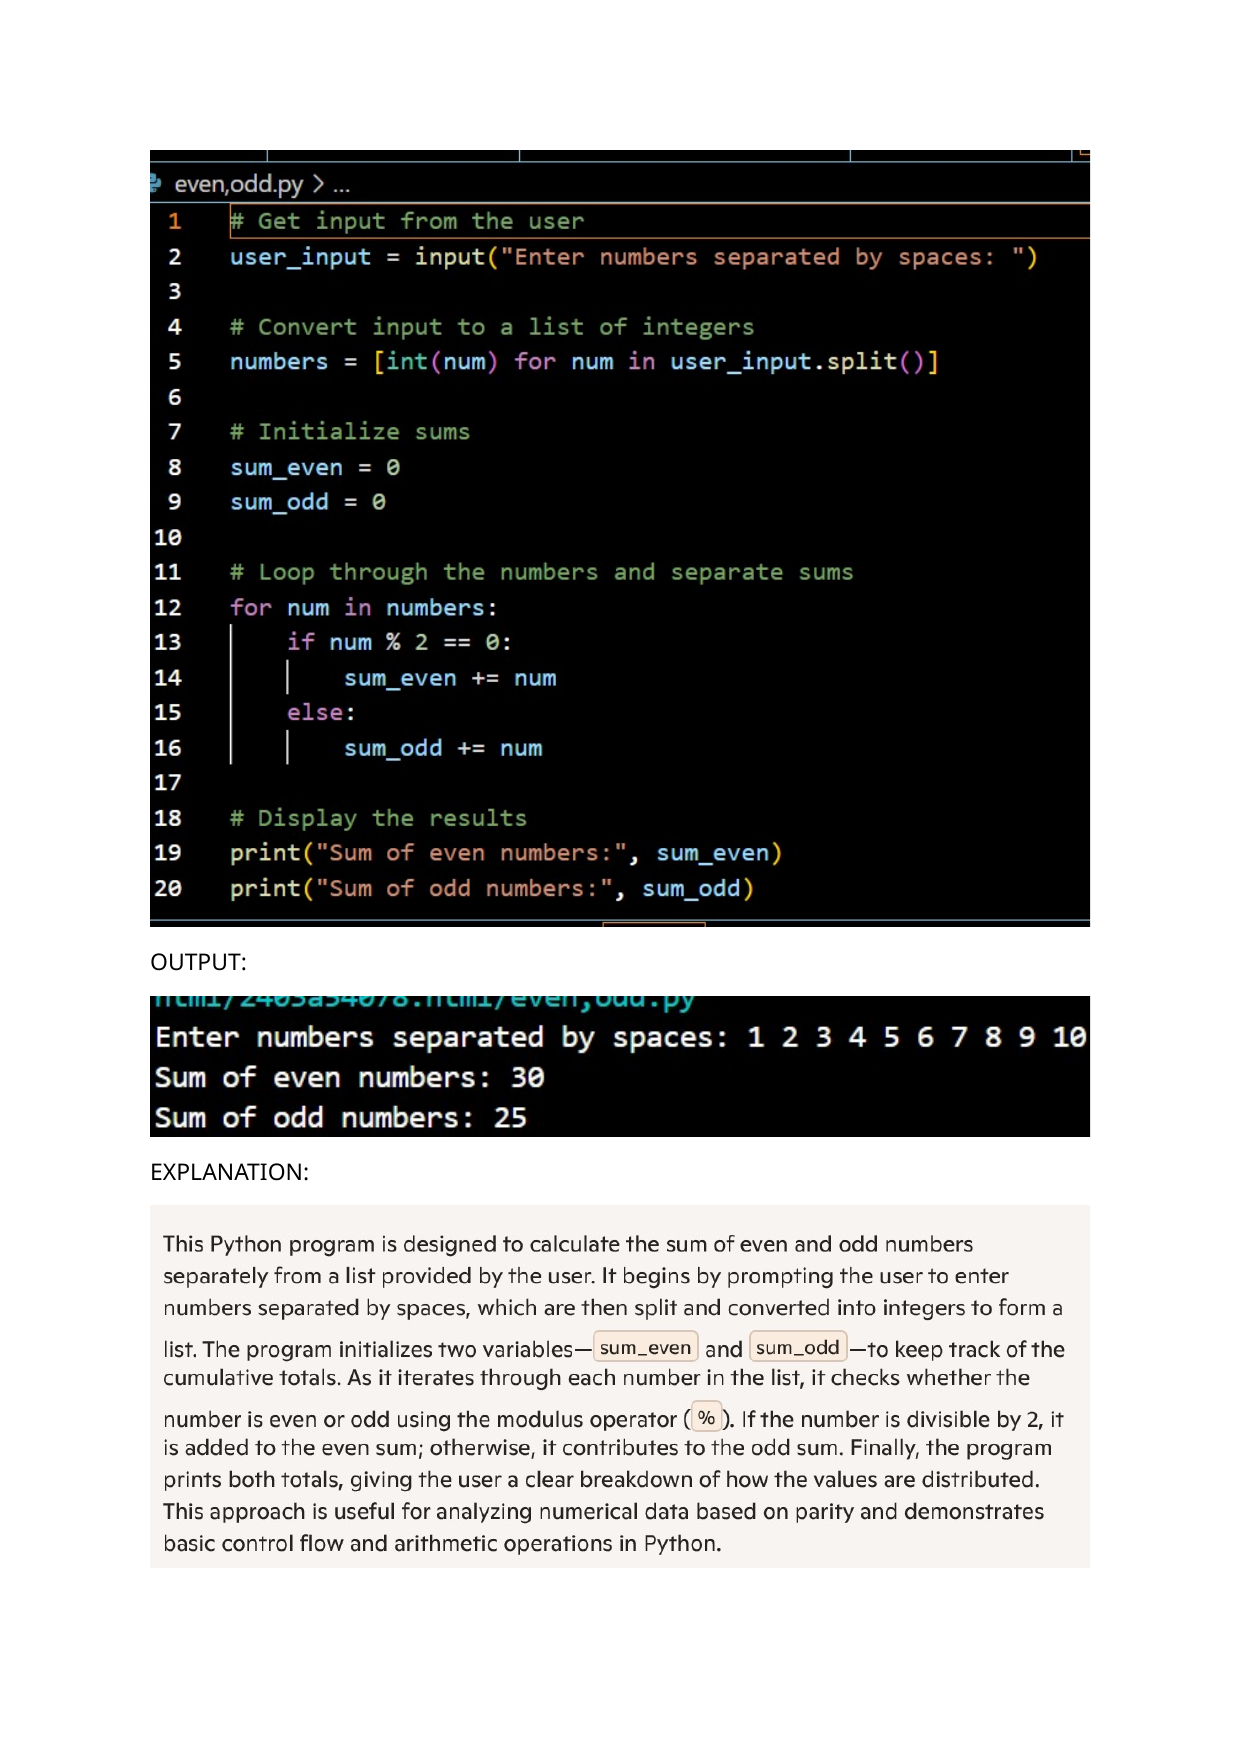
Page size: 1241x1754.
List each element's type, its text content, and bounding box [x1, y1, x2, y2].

text OUTPUT: [150, 946, 1090, 977]
picture [150, 1205, 1091, 1568]
picture [150, 996, 1091, 1137]
picture [150, 150, 1091, 927]
text EXPLANATION: [150, 1155, 1090, 1187]
